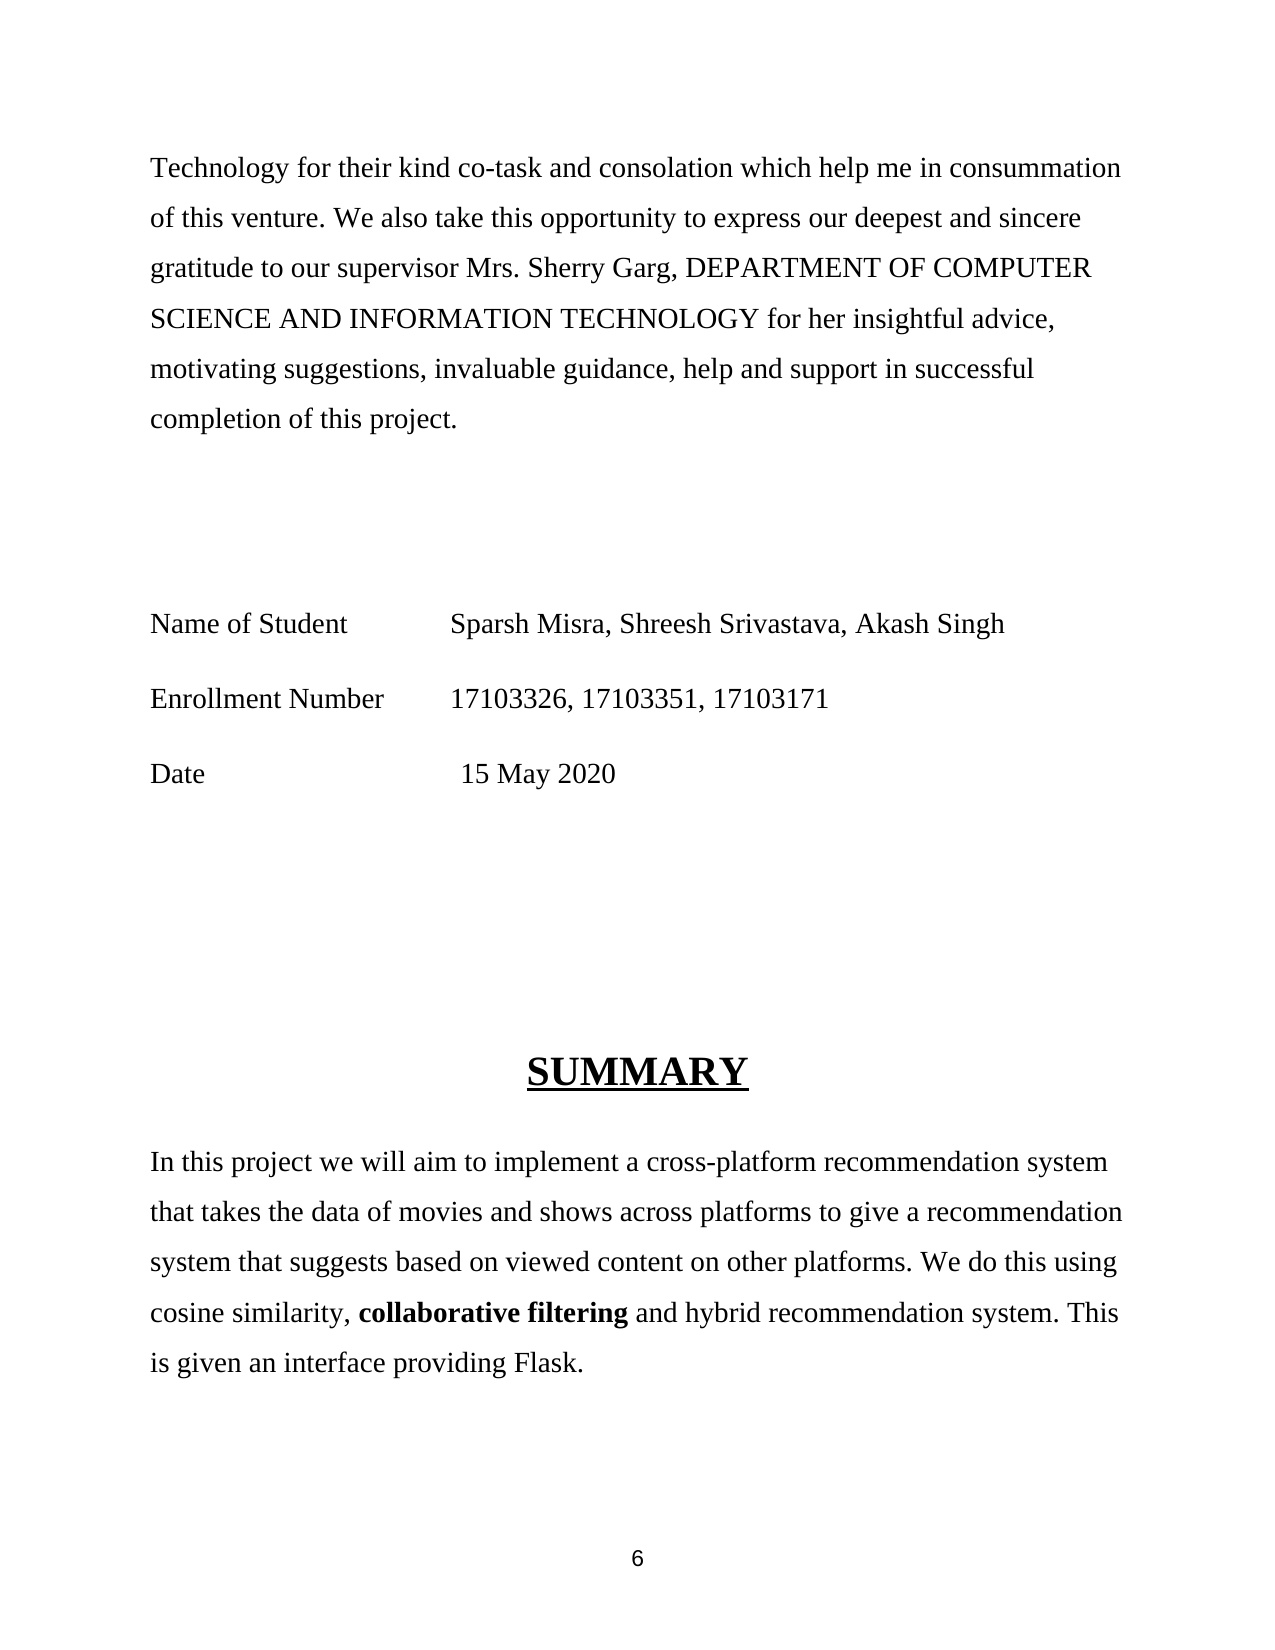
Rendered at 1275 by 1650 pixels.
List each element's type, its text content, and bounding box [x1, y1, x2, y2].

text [150, 150, 1125, 435]
text Date 15 May 2020 [150, 756, 1125, 790]
text Name of Student Sparsh Misra, Shreesh Srivastava, Akash Singh [150, 606, 1125, 639]
text In this project we will aim to implement a cross-platform recommendation system that takes the data of movies and shows across platforms to give a recommendation system that suggests based on viewed content on other platforms. We do this using cosine similarity, collaborative filtering and hybrid recommendation system. This is given an interface providing Flask. [150, 1144, 1125, 1378]
text Enrollment Number 17103326, 17103351, 17103171 [150, 681, 1125, 715]
text SUMMARY [150, 1047, 1125, 1095]
